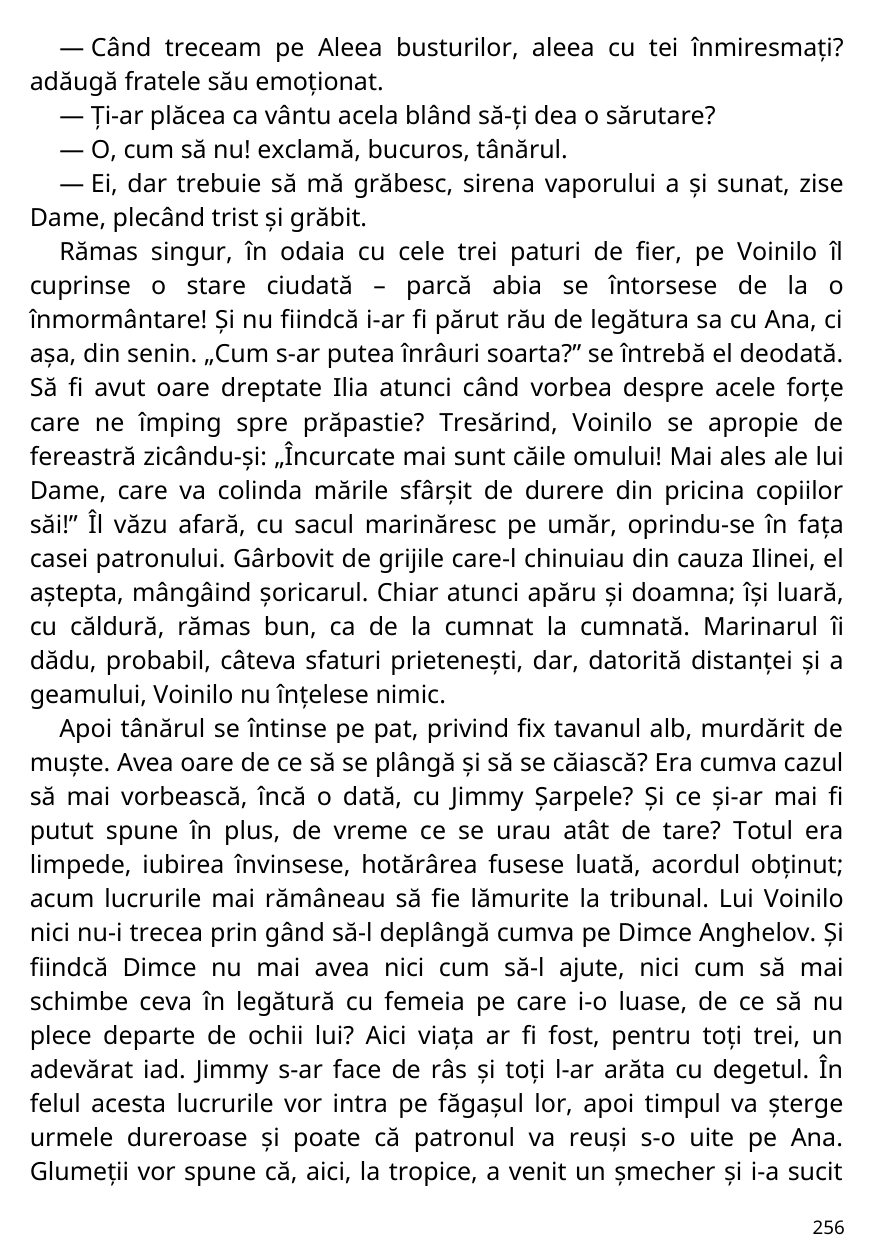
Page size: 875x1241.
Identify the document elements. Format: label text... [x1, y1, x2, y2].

text Rămas singur, în odaia cu cele trei paturi de fier, pe Voinilo îl cuprinse o stare ciudată – parcă abia se întorsese de la o înmormântare! Și nu fiindcă i-ar fi părut rău de legătura sa cu Ana, ci așa, din senin. „Cum s-ar putea înrâuri soarta?” se întrebă el deodată. Să fi avut oare dreptate Ilia atunci când vorbea despre acele forțe care ne împing spre prăpastie? Tresărind, Voinilo se apropie de fereastră zicându-și: „Încurcate mai sunt căile omului! Mai ales ale lui Dame, care va colinda mările sfârșit de durere din pricina copiilor săi!” Îl văzu afară, cu sacul marinăresc pe umăr, oprindu-se în fața casei patronului. Gârbovit de grijile care-l chinuiau din cauza Ilinei, el aștepta, mângâind șoricarul. Chiar atunci apăru și doamna; își luară, cu căldură, rămas bun, ca de la cumnat la cumnată. Marinarul îi dădu, probabil, câteva sfaturi prietenești, dar, datorită distanței și a geamului, Voinilo nu înțelese nimic. [29, 234, 844, 711]
text — O, cum să nu! exclamă, bucuros, tânărul. [29, 132, 844, 166]
text — Ți-ar plăcea ca vântu acela blând să-ți dea o sărutare? [29, 98, 844, 132]
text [29, 711, 844, 1188]
text — Ei, dar trebuie să mă grăbesc, sirena vaporului a și sunat, zise Dame, plecând trist și grăbit. [29, 166, 844, 234]
text — Când treceam pe Aleea busturilor, aleea cu tei înmiresmați? adăugă fratele său emoționat. [29, 29, 844, 98]
